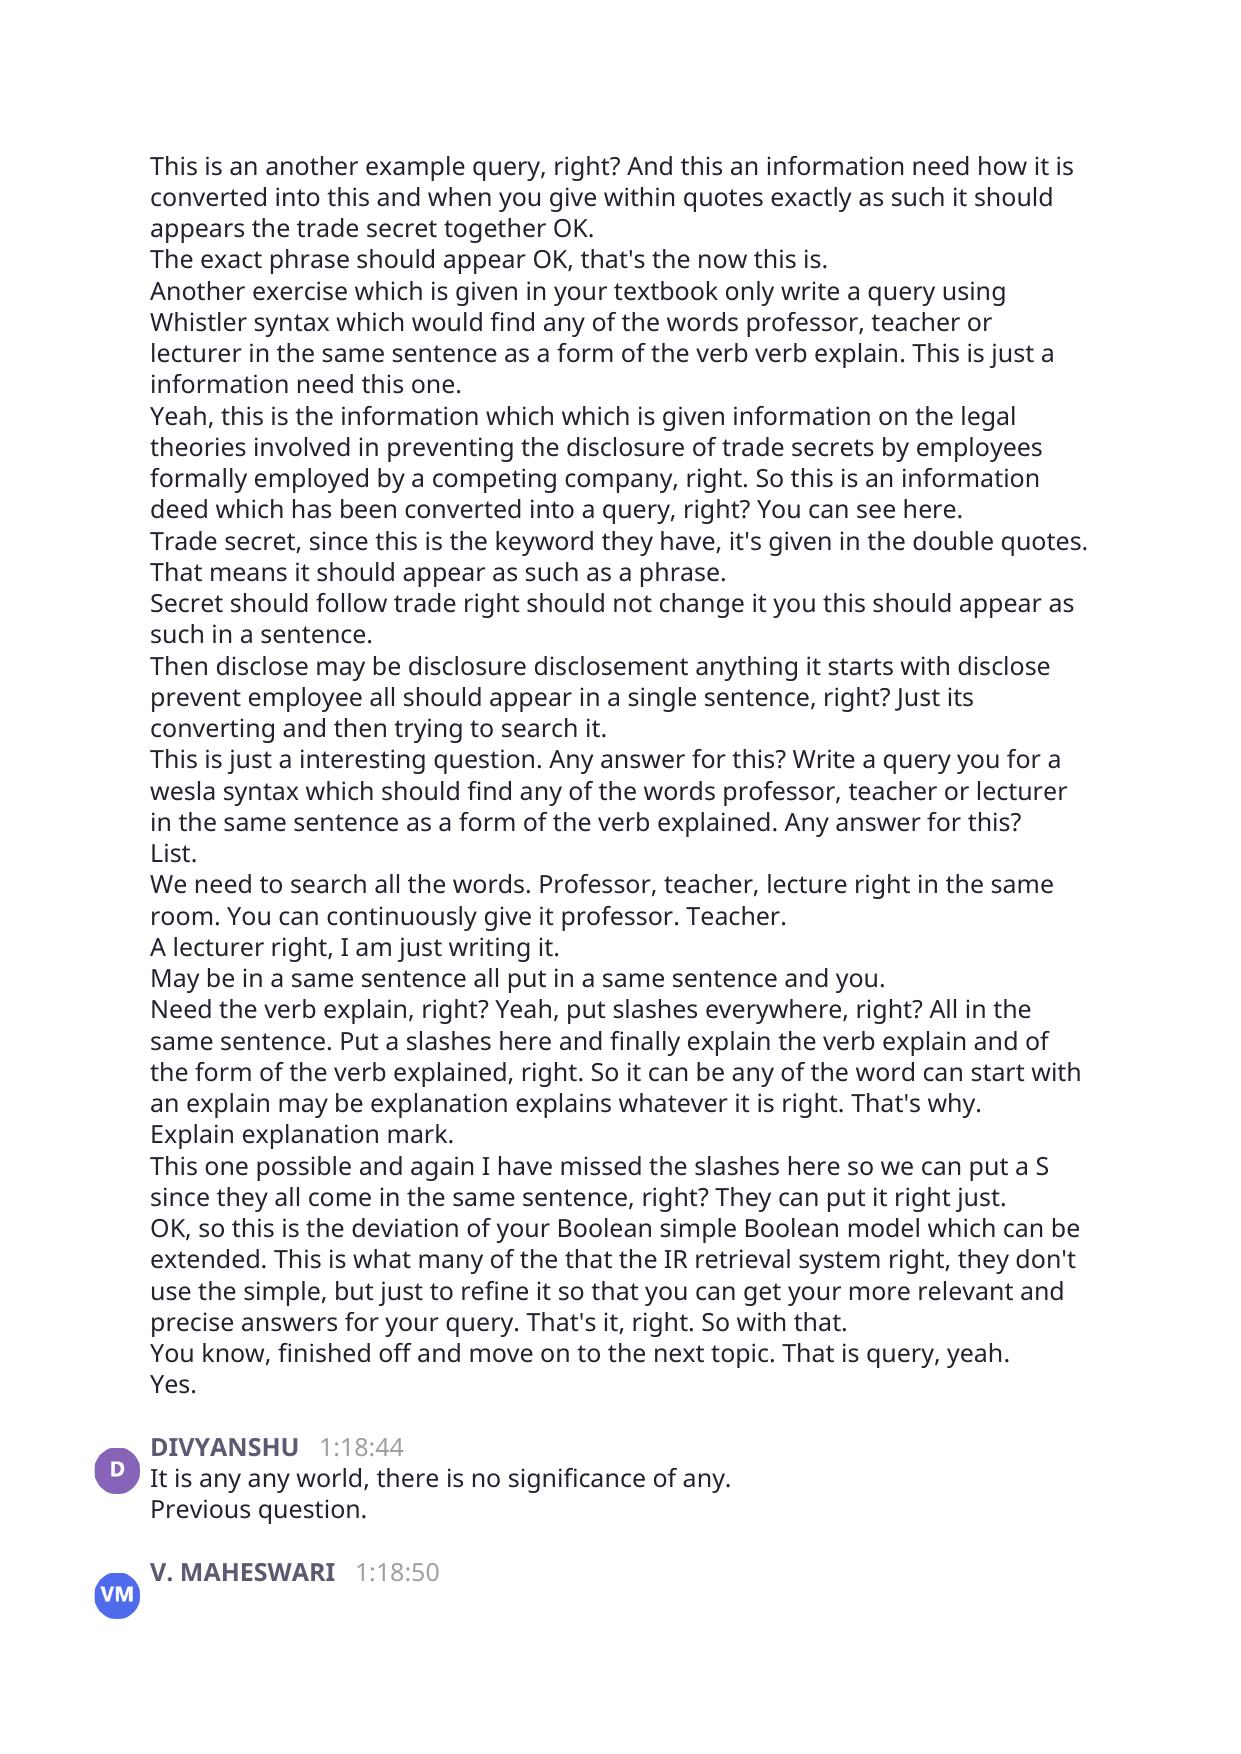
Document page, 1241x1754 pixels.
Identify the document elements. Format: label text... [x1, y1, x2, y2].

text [150, 150, 1090, 1400]
text DIVYANSHU 1:18:44 It is any any world, there is no significance of any. Previous question. [150, 1400, 1090, 1525]
picture [94, 1573, 140, 1619]
picture [94, 1448, 140, 1494]
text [150, 1525, 1090, 1587]
